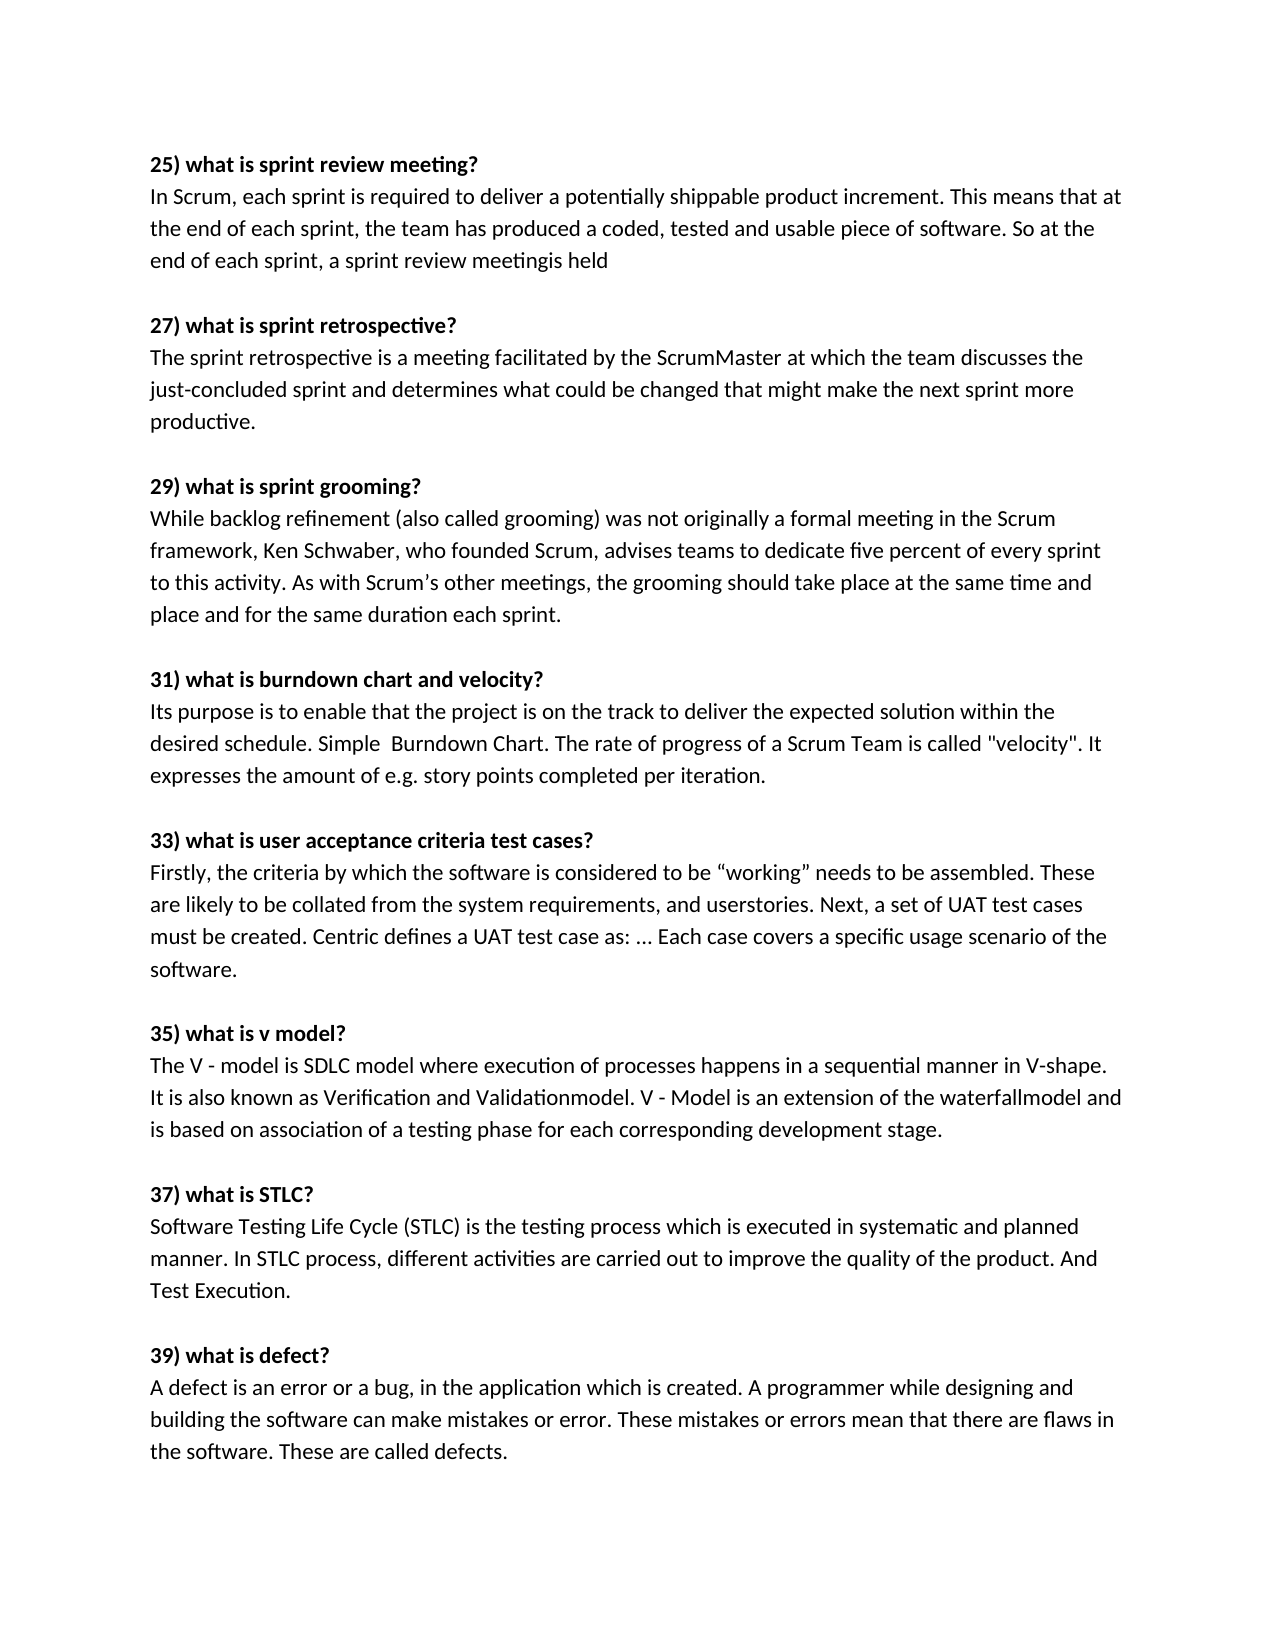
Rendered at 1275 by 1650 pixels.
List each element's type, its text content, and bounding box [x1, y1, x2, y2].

text 35) what is v model? [150, 1019, 1125, 1047]
text The V - model is SDLC model where execution of processes happens in a sequential manner in V-shape. It is also known as Verification and Validationmodel. V - Model is an extension of the waterfallmodel and is based on association of a testing phase for each corresponding development stage. [150, 1051, 1125, 1144]
text 39) what is defect? [150, 1341, 1125, 1369]
text A defect is an error or a bug, in the application which is created. A programmer while designing and building the software can make mistakes or error. These mistakes or errors mean that there are flaws in the software. These are called defects. [150, 1373, 1125, 1466]
text Software Testing Life Cycle (STLC) is the testing process which is executed in systematic and planned manner. In STLC process, different activities are carried out to improve the quality of the product. And Test Execution. [150, 1212, 1125, 1304]
text 33) what is user acceptance criteria test cases? [150, 826, 1125, 854]
text 31) what is burndown chart and velocity? [150, 665, 1125, 693]
text Its purpose is to enable that the project is on the track to deliver the expected solution within the desired schedule. Simple Burndown Chart. The rate of progress of a Scrum Team is called "velocity". It expresses the amount of e.g. story points completed per iteration. [150, 697, 1125, 789]
text 29) what is sprint grooming? [150, 472, 1125, 500]
text Firstly, the criteria by which the software is considered to be “working” needs to be assembled. These are likely to be collated from the system requirements, and userstories. Next, a set of UAT test cases must be created. Centric defines a UAT test case as: ... Each case covers a specific usage scenario of the software. [150, 858, 1125, 983]
text 37) what is STLC? [150, 1180, 1125, 1208]
text While backlog refinement (also called grooming) was not originally a formal meeting in the Scrum framework, Ken Schwaber, who founded Scrum, advises teams to dedicate five percent of every sprint to this activity. As with Scrum’s other meetings, the grooming should take place at the same time and place and for the same duration each sprint. [150, 504, 1125, 629]
text In Scrum, each sprint is required to deliver a potentially shippable product increment. This means that at the end of each sprint, the team has produced a coded, tested and usable piece of software. So at the end of each sprint, a sprint review meetingis held [150, 182, 1125, 274]
text The sprint retrospective is a meeting facilitated by the ScrumMaster at which the team discusses the just-concluded sprint and determines what could be changed that might make the next sprint more productive. [150, 343, 1125, 436]
text 25) what is sprint review meeting? [150, 150, 1125, 178]
text 27) what is sprint retrospective? [150, 311, 1125, 339]
